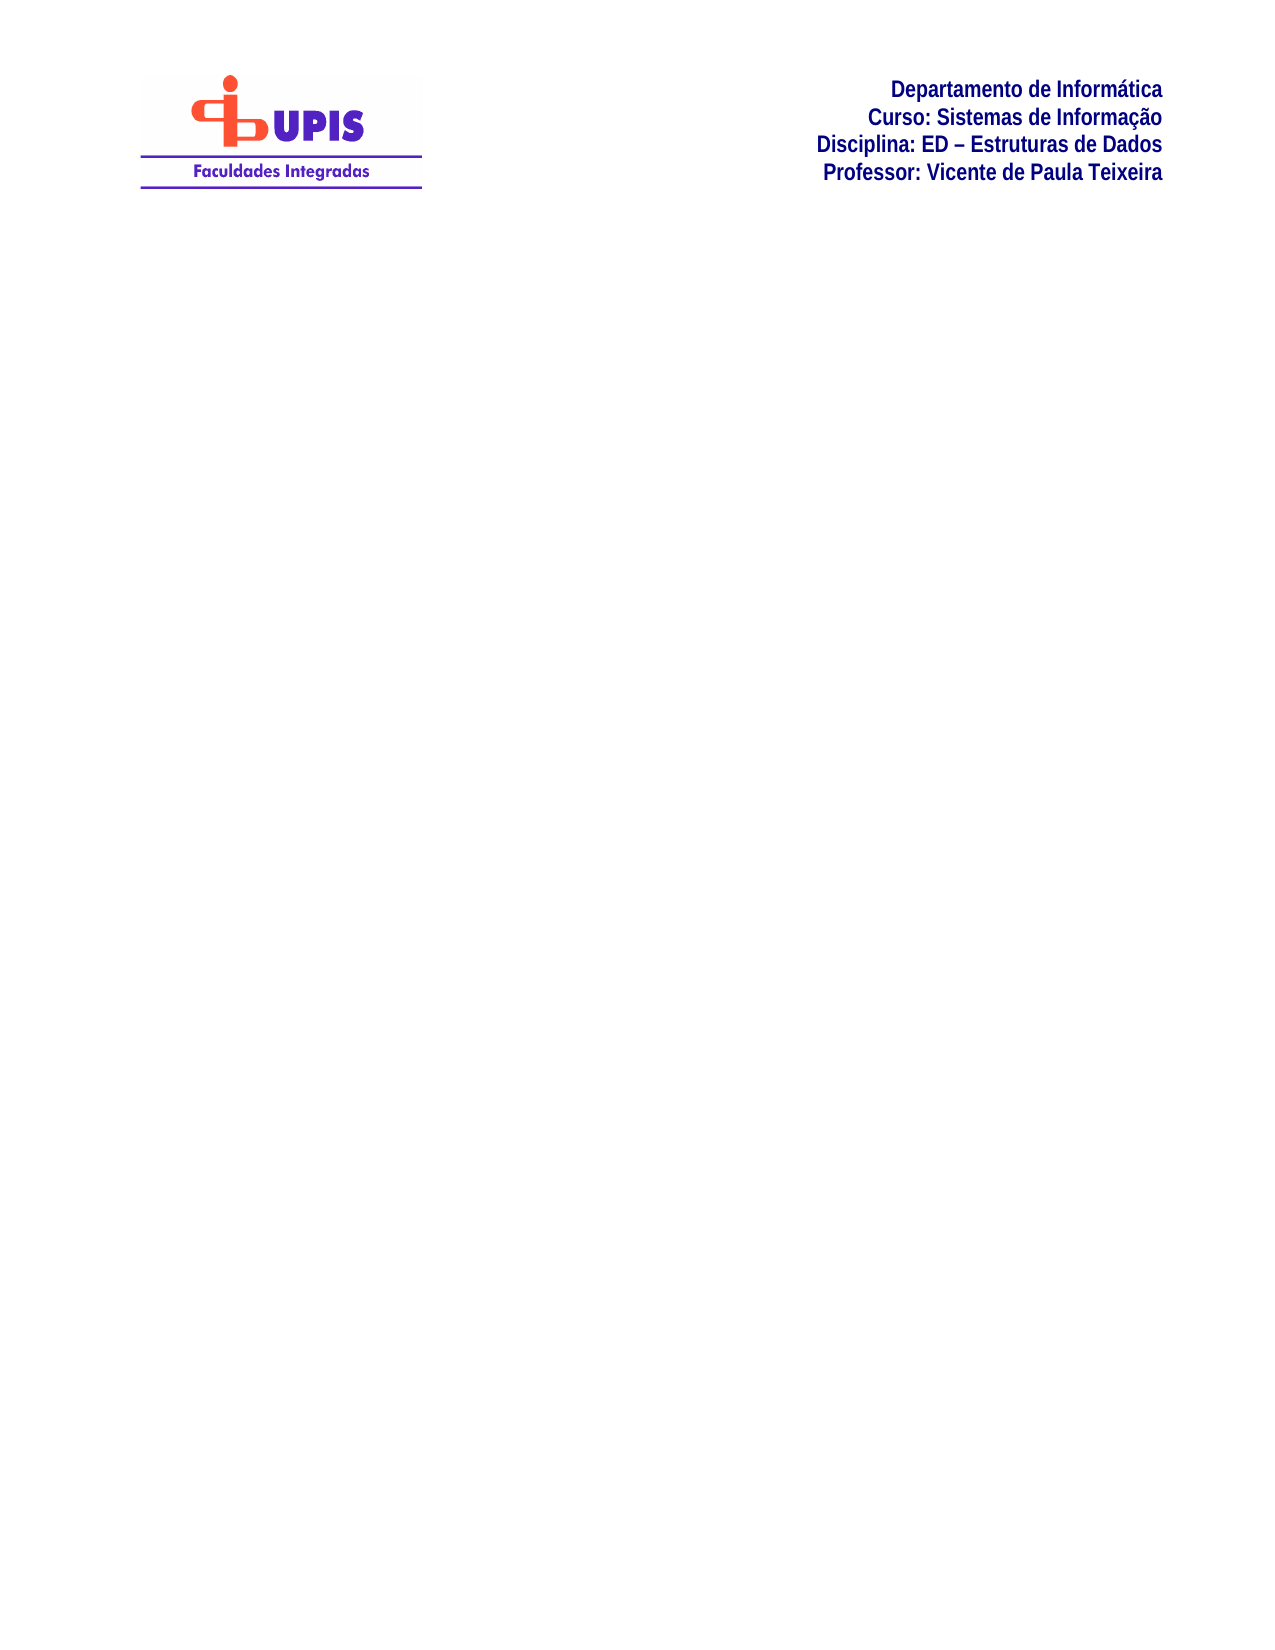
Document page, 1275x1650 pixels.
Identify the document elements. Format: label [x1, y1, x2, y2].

picture [140, 75, 422, 189]
